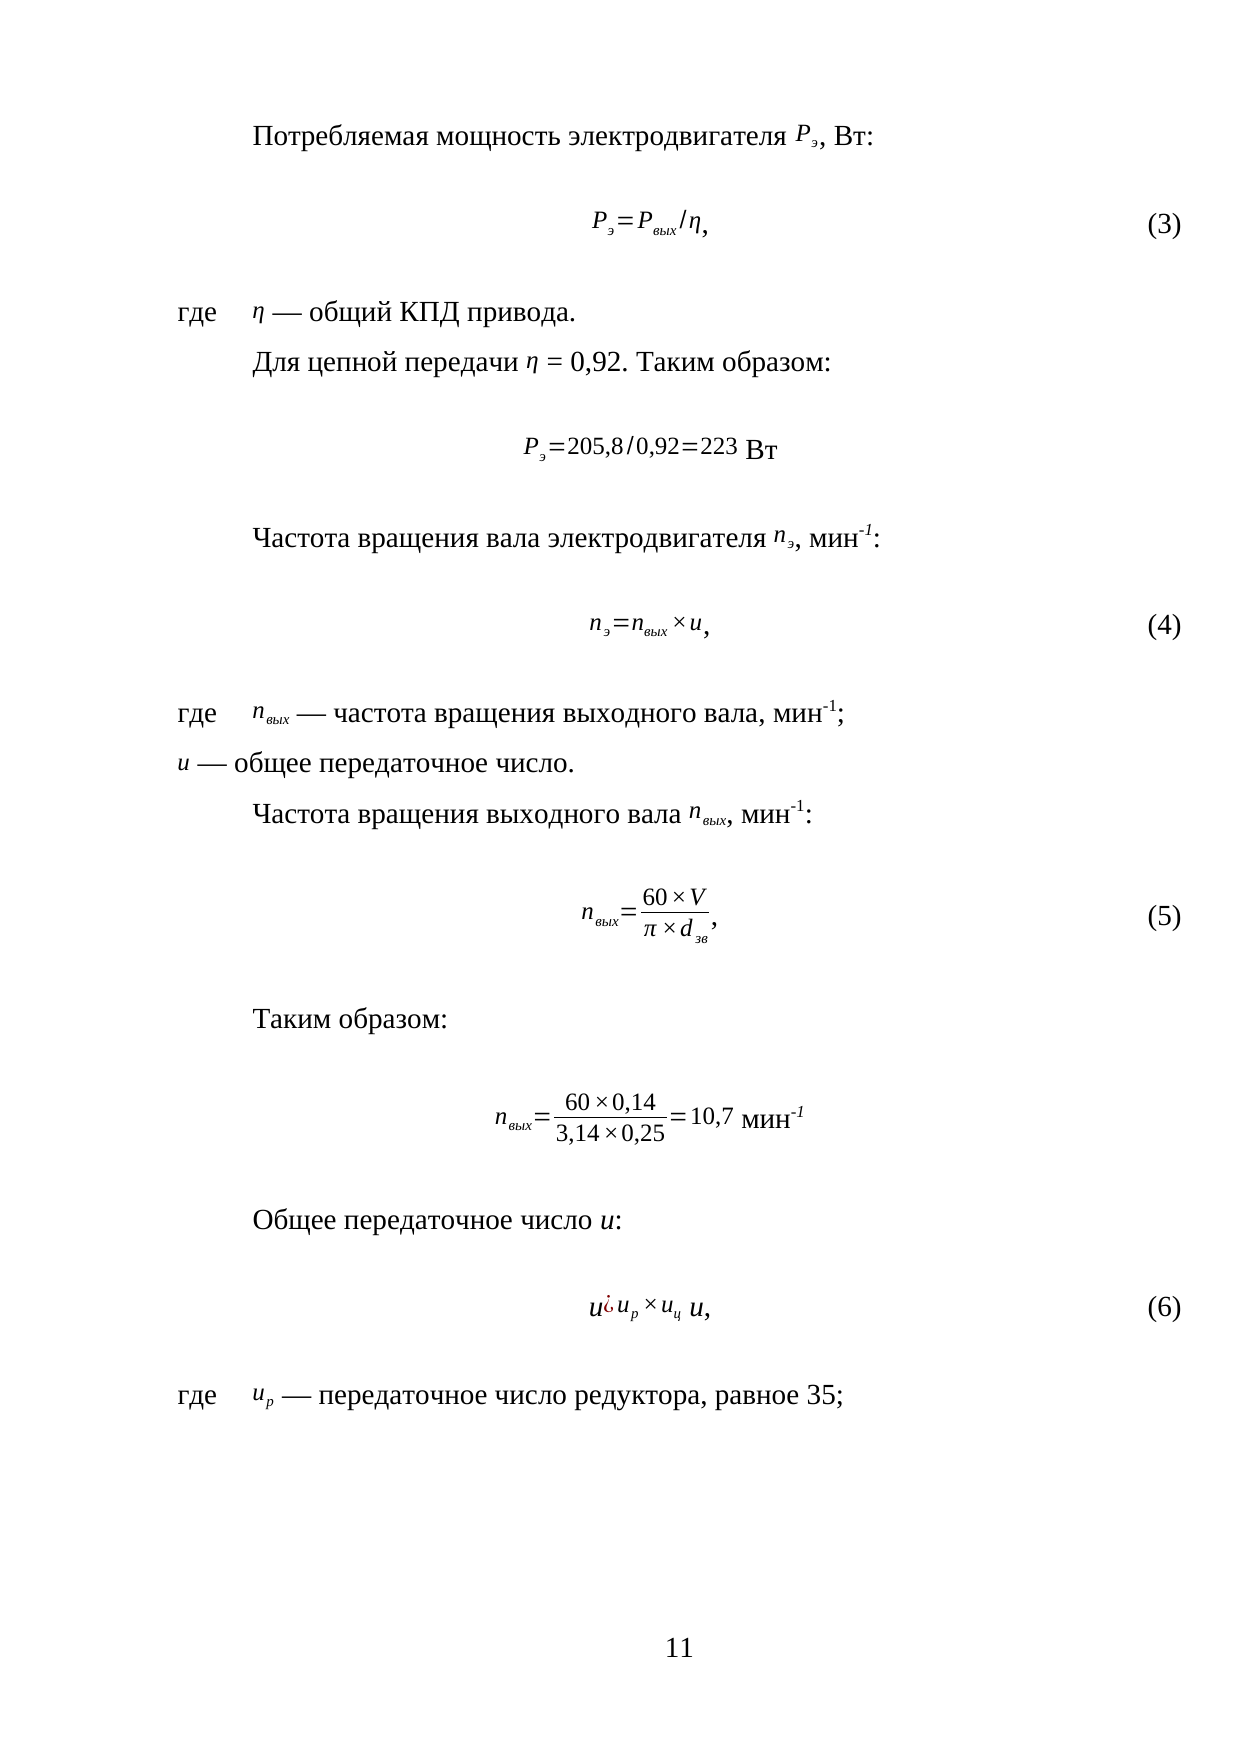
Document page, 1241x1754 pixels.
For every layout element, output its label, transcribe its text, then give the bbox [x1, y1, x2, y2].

text , (5) [177, 884, 1181, 946]
text Частота вращения выходного вала , мин-1: [177, 796, 1181, 829]
text Таким образом: [177, 1001, 1181, 1034]
text Общее передаточное число u: [177, 1202, 1181, 1235]
text , (3) [177, 206, 1181, 239]
text где — частота вращения выходного вала, мин-1; [177, 695, 1181, 729]
text Потребляемая мощность электродвигателя , Вт: [177, 118, 1181, 152]
text где — передаточное число редуктора, равное 35; [177, 1377, 1181, 1411]
text Для цепной передачи = 0,92. Таким образом: [177, 344, 1181, 378]
text u u, (6) [177, 1289, 1181, 1323]
text — общее передаточное число. [177, 746, 1181, 779]
text , (4) [177, 607, 1181, 641]
text Частота вращения вала электродвигателя , мин-1: [177, 520, 1181, 553]
text мин-1 [177, 1088, 1181, 1147]
text Вт [177, 432, 1181, 465]
text где — общий КПД привода. [177, 294, 1181, 327]
